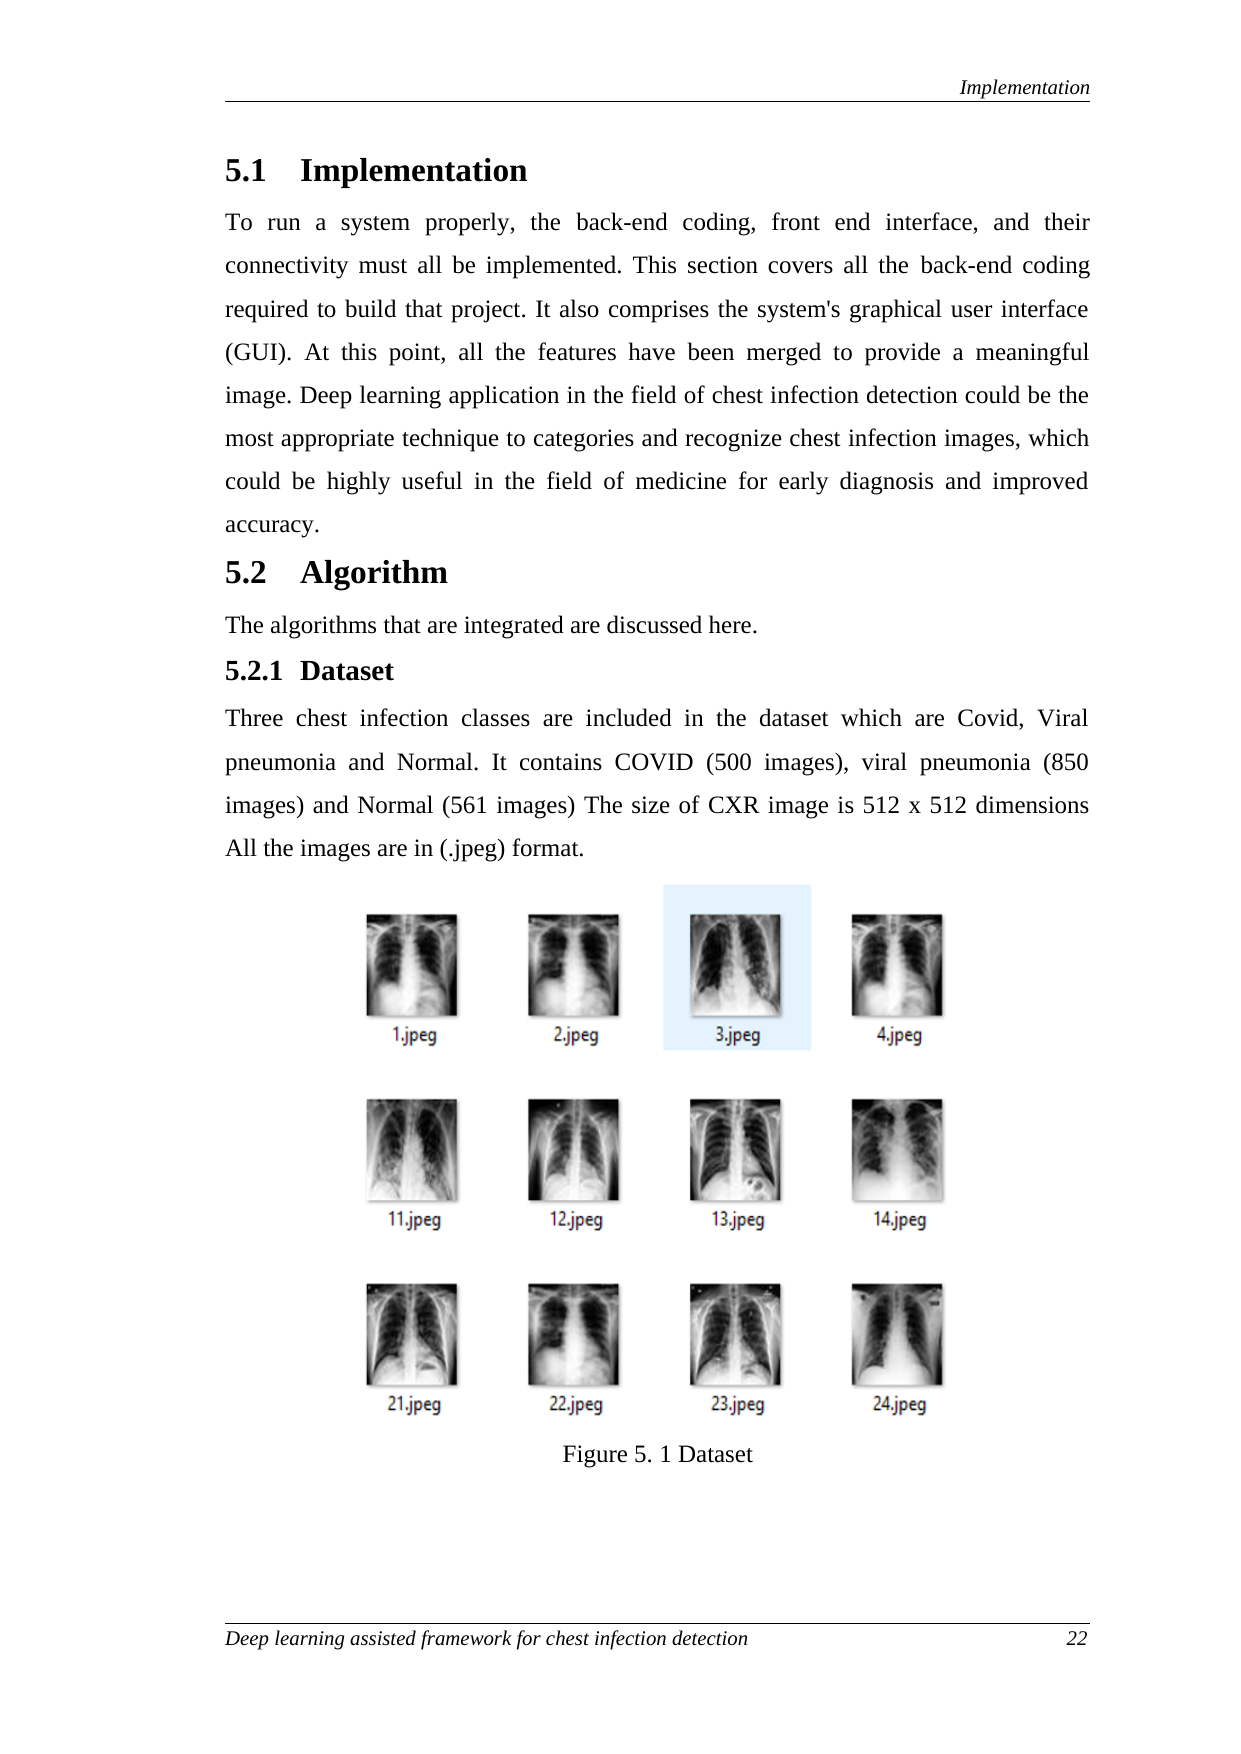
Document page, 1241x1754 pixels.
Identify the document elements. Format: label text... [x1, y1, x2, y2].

text The algorithms that are integrated are discussed here. [225, 610, 1090, 639]
subtitle Algorithm [225, 552, 1090, 591]
text To run a system properly, the back-end coding, front end interface, and their connectivity must all be implemented. This section covers all the back-end coding required to build that project. It also comprises the system's graphical user interface (GUI). At this point, all the features have been merged to provide a meaningful image. Deep learning application in the field of chest infection detection could be the most appropriate technique to categories and recognize chest infection images, which could be highly useful in the field of medicine for early diagnosis and improved accuracy. [225, 207, 1090, 538]
picture [331, 876, 984, 1425]
subtitle Implementation [225, 150, 1090, 188]
text Three chest infection classes are included in the dataset which are Covid, Viral pneumonia and Normal. It contains COVID (500 images), viral pneumonia (850 images) and Normal (561 images) The size of CXR image is 512 x 512 dimensions All the images are in (.jpeg) format. [225, 703, 1090, 862]
subtitle Dataset [225, 653, 1090, 687]
